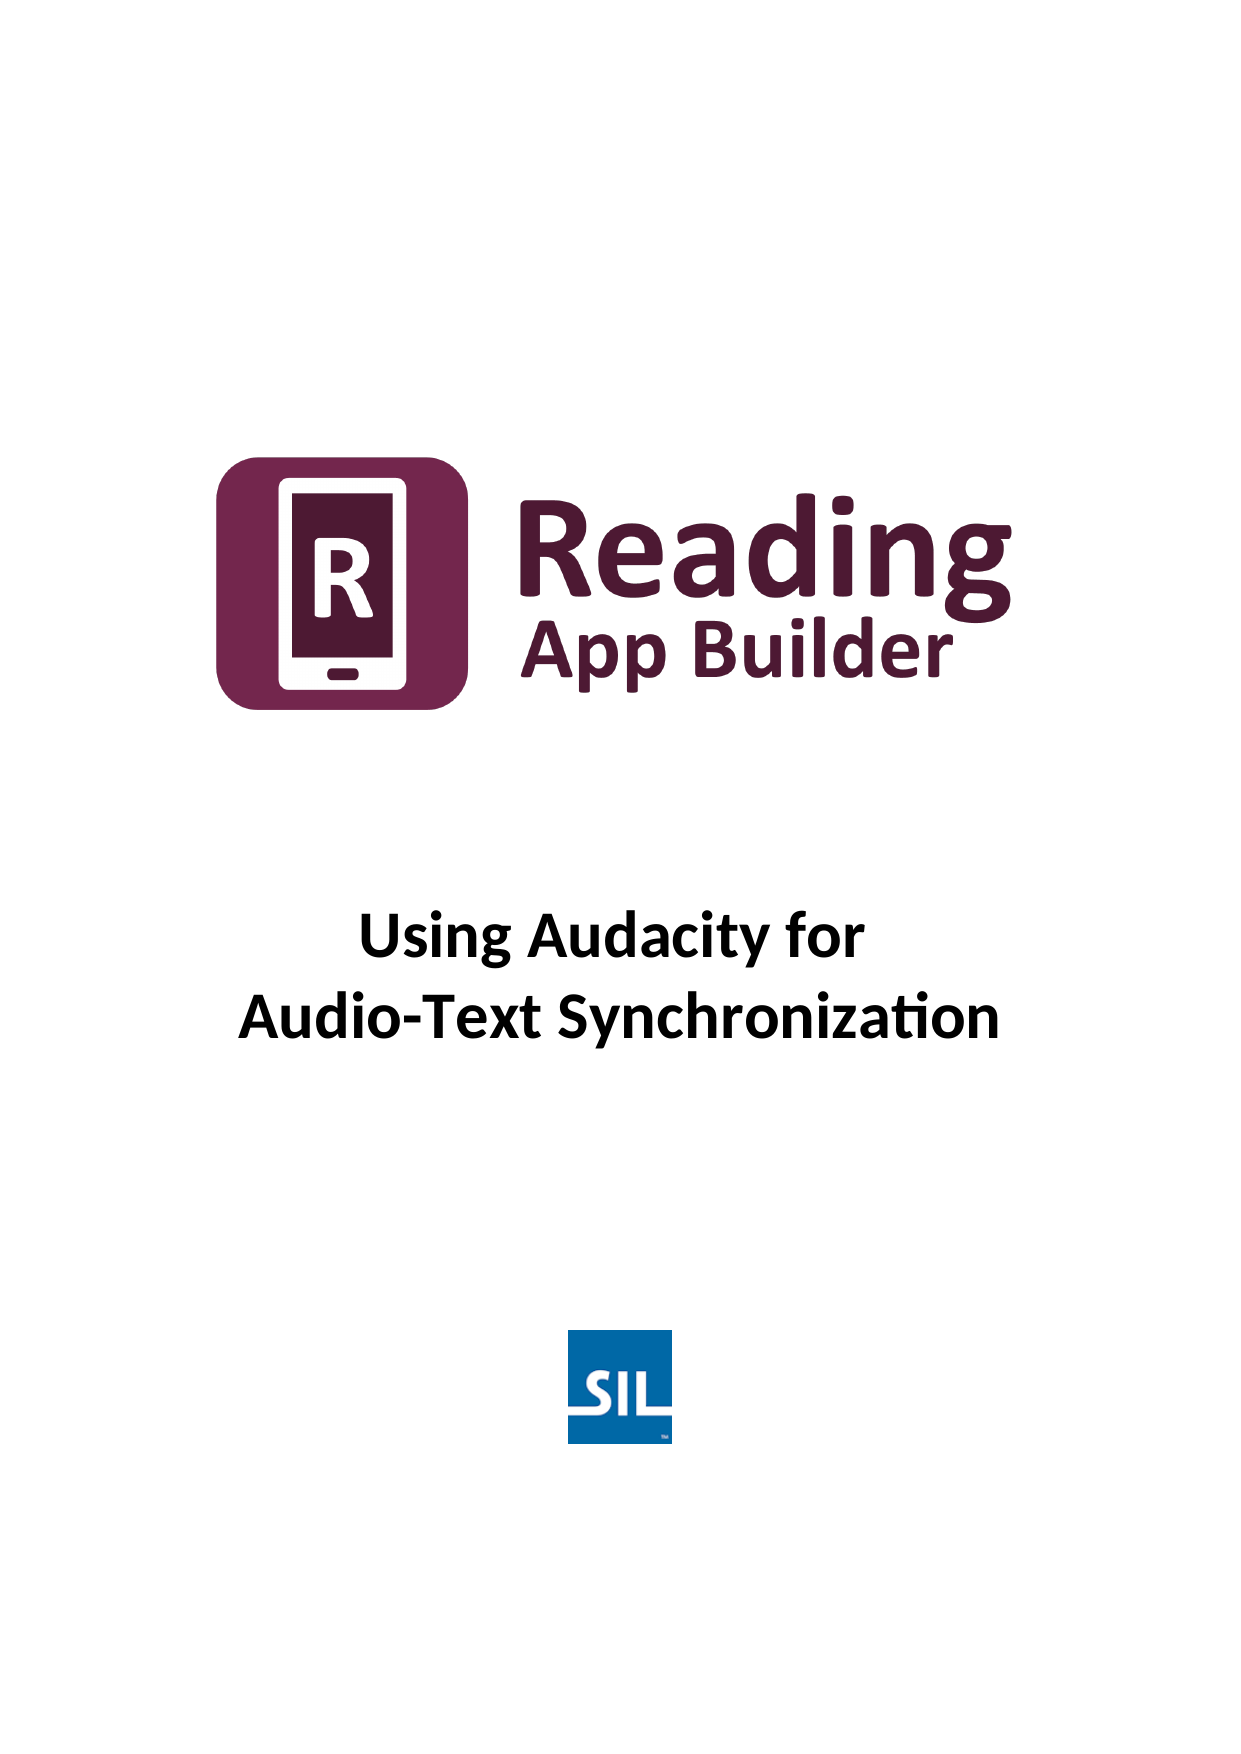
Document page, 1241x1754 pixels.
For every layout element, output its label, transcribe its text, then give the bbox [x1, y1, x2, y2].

picture [568, 1330, 672, 1444]
text Using Audacity for Audio-Text Synchronization [171, 893, 1069, 1055]
picture [216, 446, 1024, 710]
